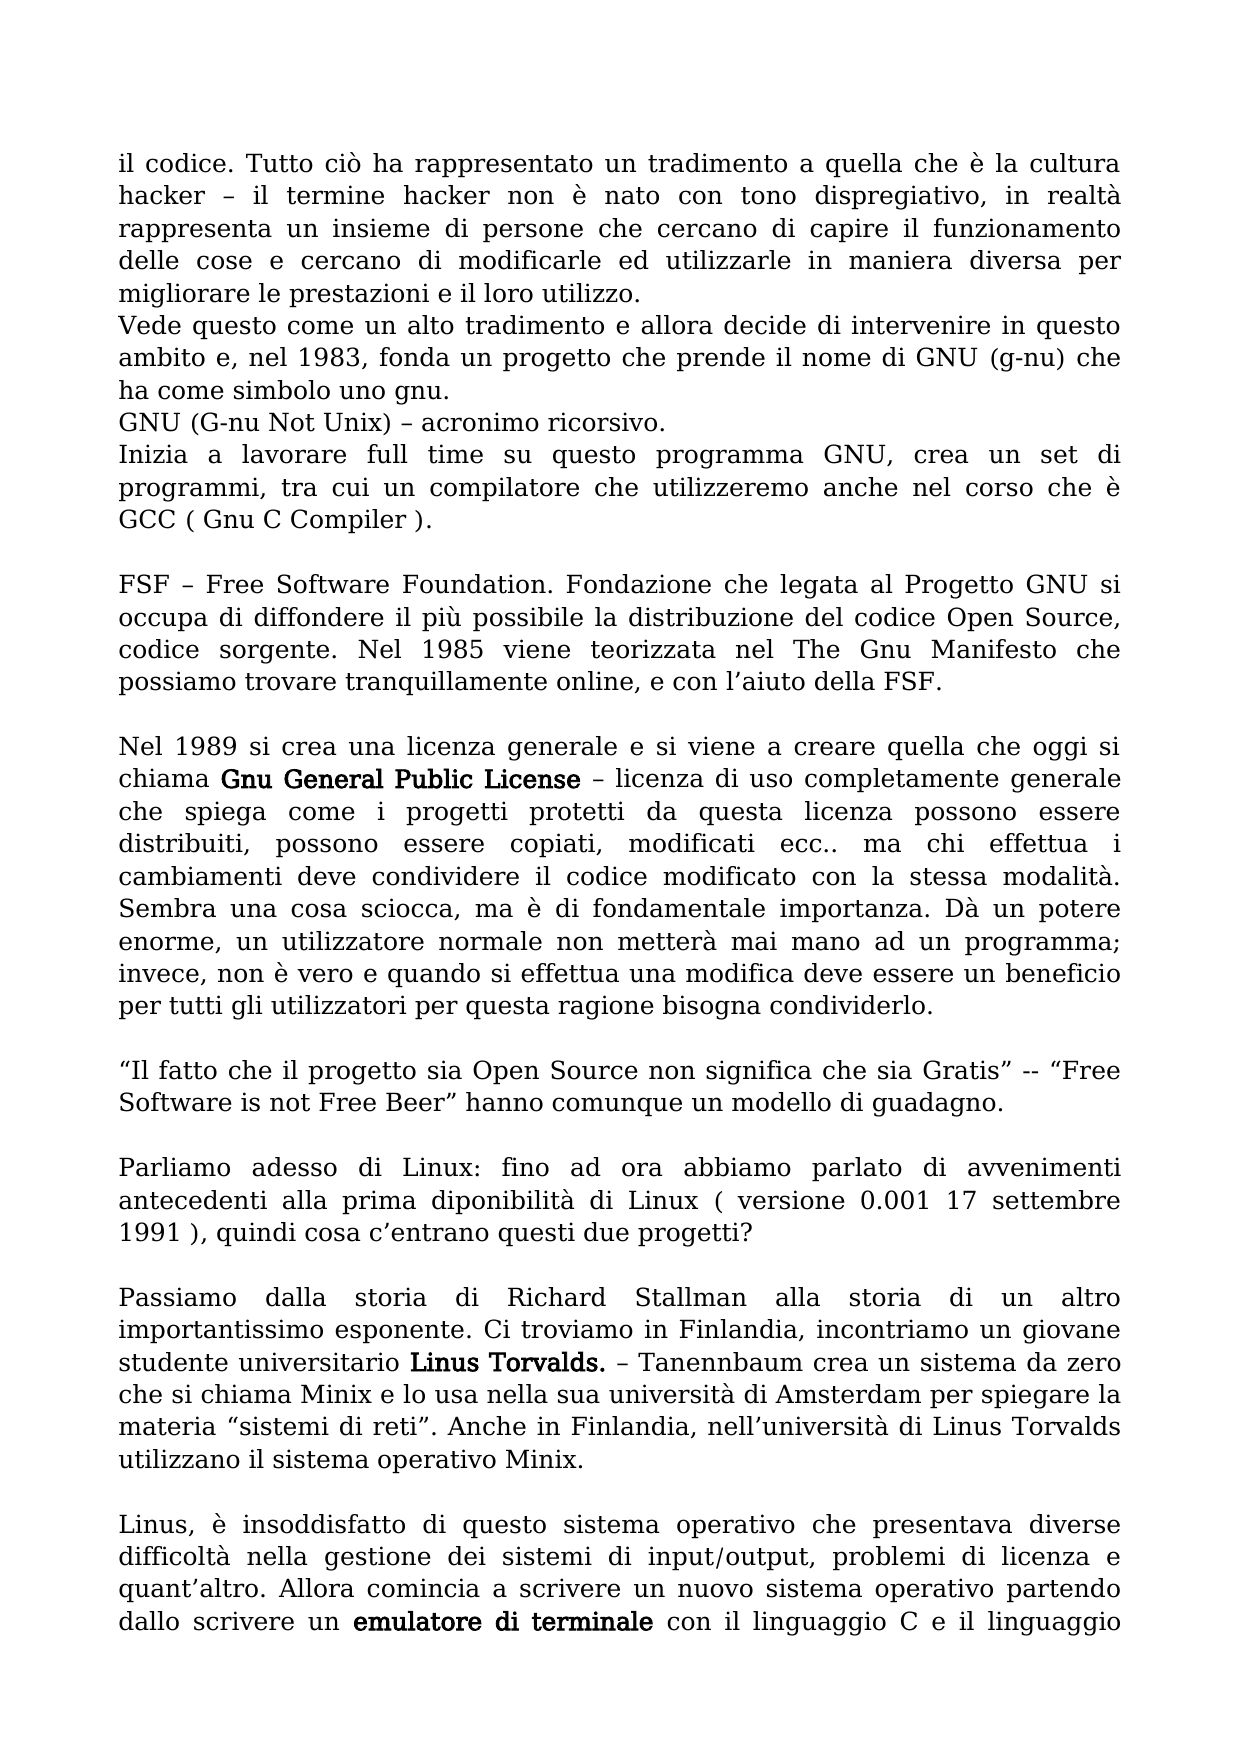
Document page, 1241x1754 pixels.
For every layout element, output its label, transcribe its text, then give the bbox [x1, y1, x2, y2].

text “Il fatto che il progetto sia Open Source non significa che sia Gratis” -- “Free Software is not Free Beer” hanno comunque un modello di guadagno. [118, 1055, 1122, 1117]
text GNU (G-nu Not Unix) – acronimo ricorsivo. [118, 407, 1122, 437]
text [118, 1508, 1122, 1635]
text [118, 148, 1122, 307]
text Parliamo adesso di Linux: fino ad ora abbiamo parlato di avvenimenti antecedenti alla prima diponibilità di Linux ( versione 0.001 17 settembre 1991 ), quindi cosa c’entrano questi due progetti? [118, 1152, 1122, 1247]
text Passiamo dalla storia di Richard Stallman alla storia di un altro importantissimo esponente. Ci troviamo in Finlandia, incontriamo un giovane studente universitario Linus Torvalds. – Tanennbaum crea un sistema da zero che si chiama Minix e lo usa nella sua università di Amsterdam per spiegare la materia “sistemi di reti”. Anche in Finlandia, nell’università di Linus Torvalds utilizzano il sistema operativo Minix. [118, 1281, 1122, 1473]
text Inizia a lavorare full time su questo programma GNU, crea un set di programmi, tra cui un compilatore che utilizzeremo anche nel corso che è GCC ( Gnu C Compiler ). [118, 439, 1122, 534]
text Vede questo come un alto tradimento e allora decide di intervenire in questo ambito e, nel 1983, fonda un progetto che prende il nome di GNU (g-nu) che ha come simbolo uno gnu. [118, 309, 1122, 404]
text Nel 1989 si crea una licenza generale e si viene a creare quella che oggi si chiama Gnu General Public License – licenza di uso completamente generale che spiega come i progetti protetti da questa licenza possono essere distribuiti, possono essere copiati, modificati ecc.. ma chi effettua i cambiamenti deve condividere il codice modificato con la stessa modalità. Sembra una cosa sciocca, ma è di fondamentale importanza. Dà un potere enorme, un utilizzatore normale non metterà mai mano ad un programma; invece, non è vero e quando si effettua una modifica deve essere un beneficio per tutti gli utilizzatori per questa ragione bisogna condividerlo. [118, 731, 1122, 1020]
text FSF – Free Software Foundation. Fondazione che legata al Progetto GNU si occupa di diffondere il più possibile la distribuzione del codice Open Source, codice sorgente. Nel 1985 viene teorizzata nel The Gnu Manifesto che possiamo trovare tranquillamente online, e con l’aiuto della FSF. [118, 569, 1122, 696]
